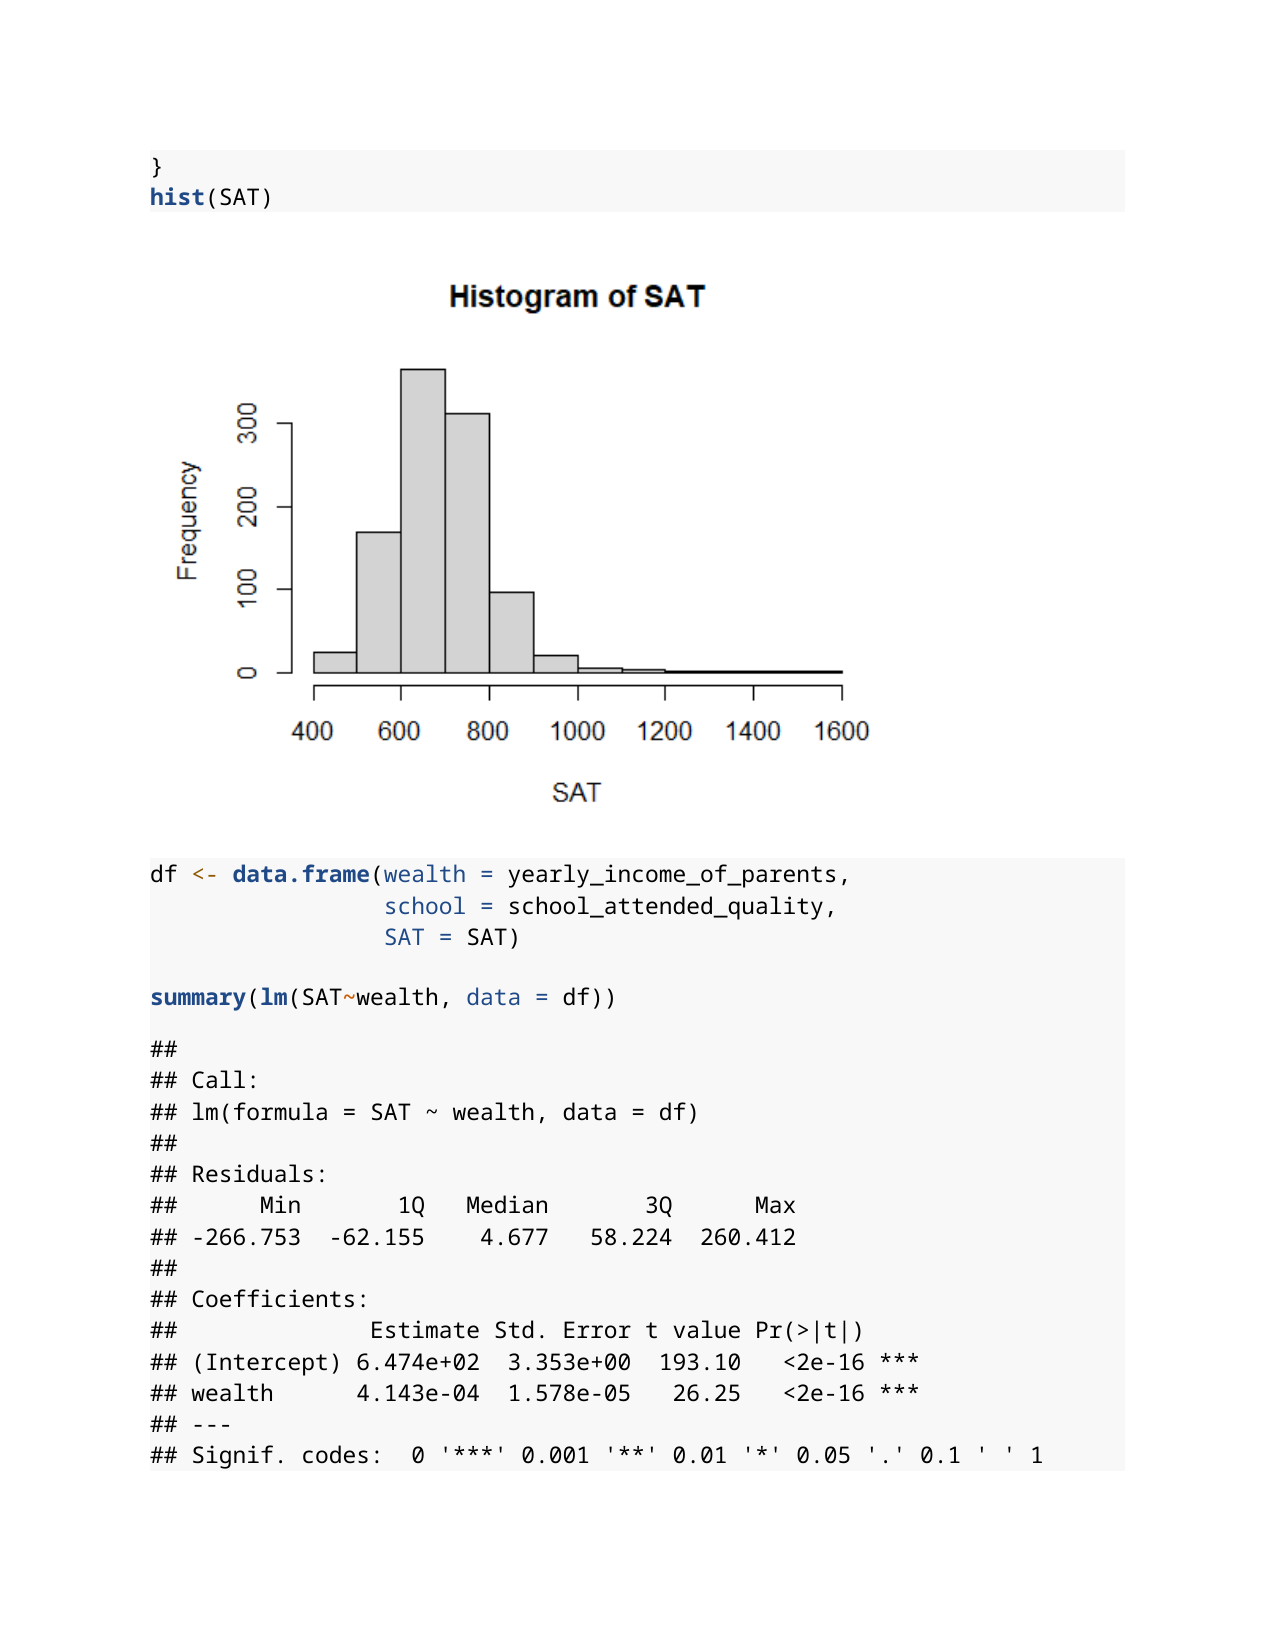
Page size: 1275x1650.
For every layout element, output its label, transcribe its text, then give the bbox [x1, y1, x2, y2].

text df <- data.frame(wealth = yearly_income_of_parents, school = school_attended_quality, SAT = SAT) summary(lm(SAT~wealth, data = df)) [150, 858, 1125, 1012]
picture [168, 233, 927, 840]
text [150, 1033, 1125, 1471]
